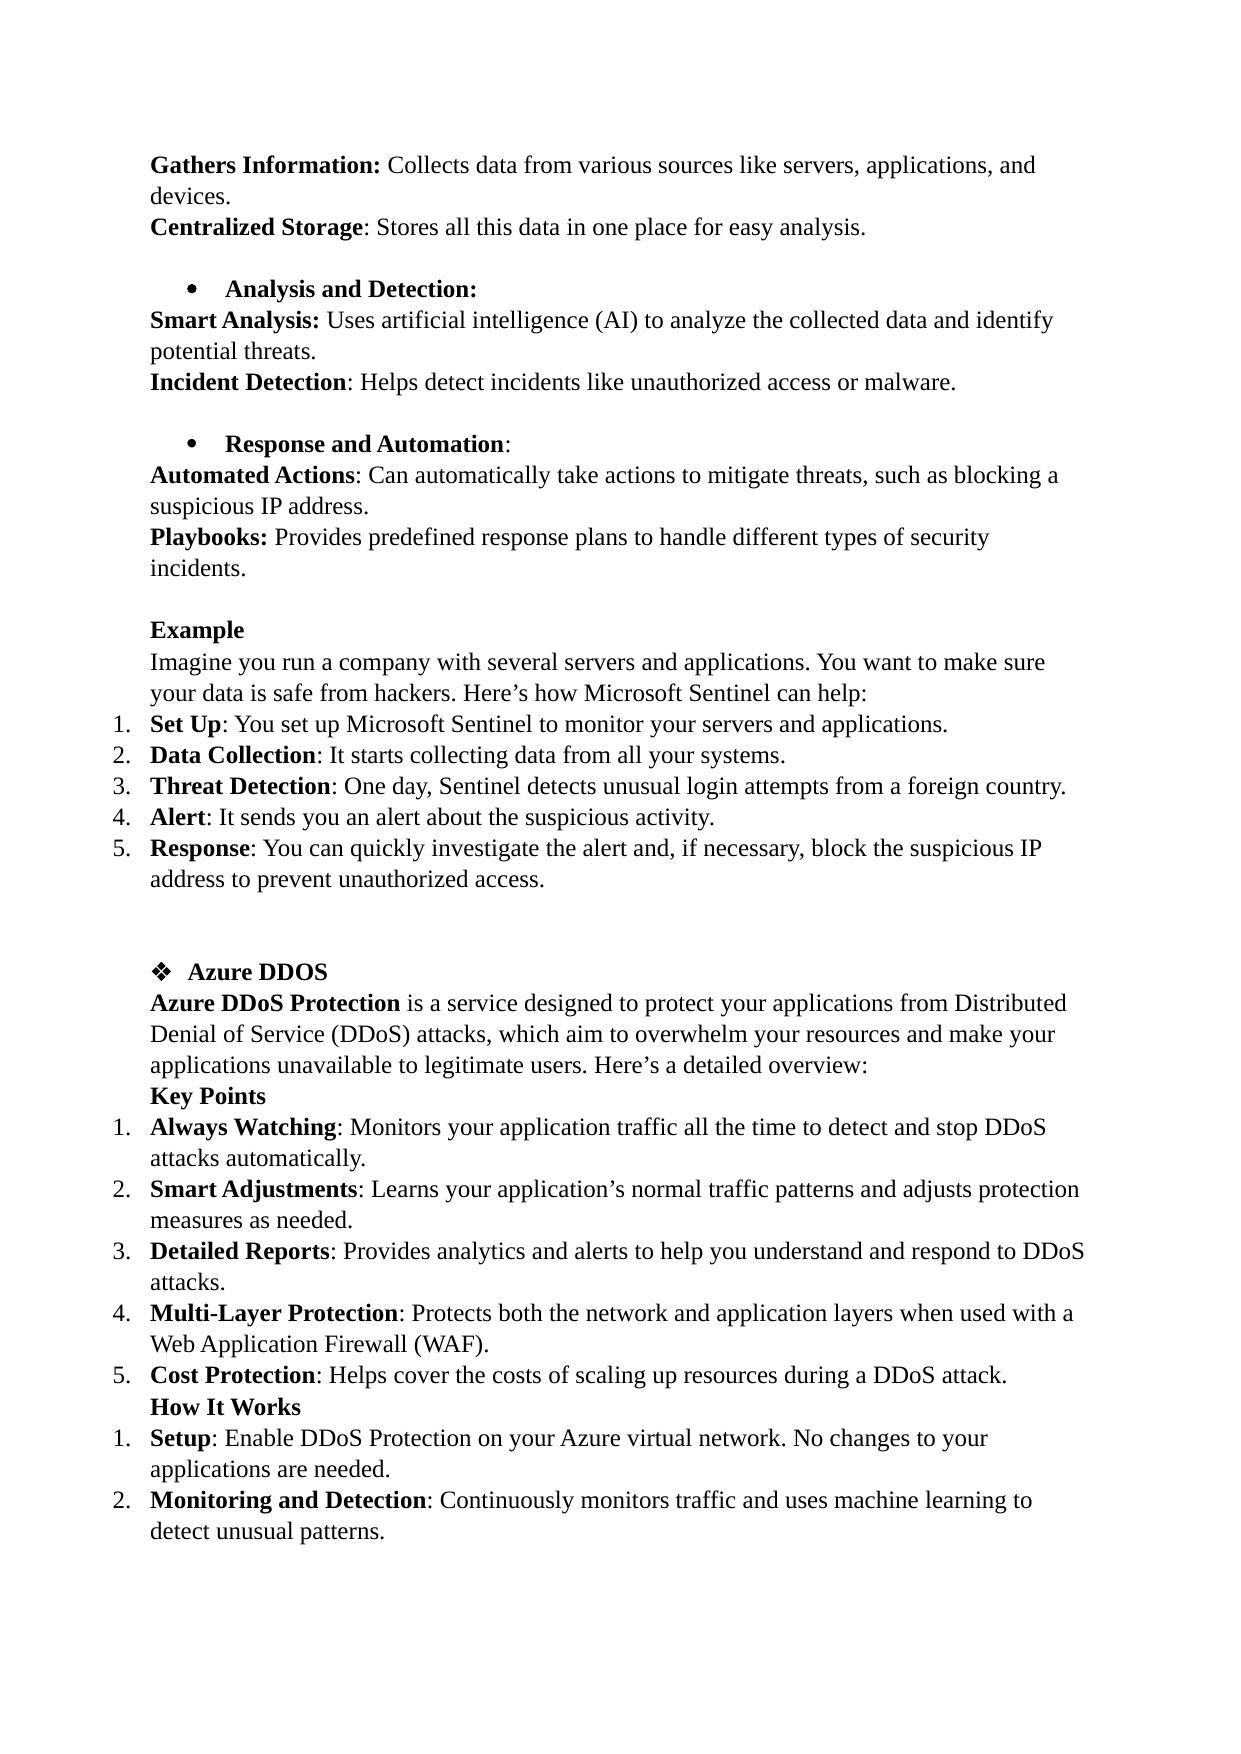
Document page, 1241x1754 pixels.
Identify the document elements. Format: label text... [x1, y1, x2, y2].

list Incident Detection: Helps detect incidents like unauthorized access or malware. [150, 367, 1090, 396]
list Analysis and Detection: [187, 274, 1090, 303]
list How It Works [150, 1392, 1090, 1420]
list Always Watching: Monitors your application traffic all the time to detect and stop DDoS attacks automatically. [112, 1112, 1090, 1172]
list Azure DDOS [150, 957, 1090, 986]
list Monitoring and Detection: Continuously monitors traffic and uses machine learning to detect unusual patterns. [112, 1485, 1090, 1544]
list Threat Detection: One day, Sentinel detects unusual login attempts from a foreign country. [112, 771, 1090, 799]
list Data Collection: It starts collecting data from all your systems. [112, 740, 1090, 768]
list Setup: Enable DDoS Protection on your Azure virtual network. No changes to your applications are needed. [112, 1423, 1090, 1482]
list Detailed Reports: Provides analytics and alerts to help you understand and respond to DDoS attacks. [112, 1236, 1090, 1296]
list Azure DDoS Protection is a service designed to protect your applications from Distributed Denial of Service (DDoS) attacks, which aim to overwhelm your resources and make your applications unavailable to legitimate users. Here’s a detailed overview: [150, 988, 1090, 1079]
list Playbooks: Provides predefined response plans to handle different types of security incidents. [150, 522, 1090, 582]
list Cost Protection: Helps cover the costs of scaling up resources during a DDoS attack. [112, 1361, 1090, 1389]
list Smart Adjustments: Learns your application’s normal traffic patterns and adjusts protection measures as needed. [112, 1174, 1090, 1234]
list Smart Analysis: Uses artificial intelligence (AI) to analyze the collected data and identify potential threats. [150, 305, 1090, 365]
list Alert: It sends you an alert about the suspicious activity. [112, 802, 1090, 831]
list Response: You can quickly investigate the alert and, if necessary, block the suspicious IP address to prevent unauthorized access. [112, 833, 1090, 893]
list Imagine you run a company with several servers and applications. You want to make sure your data is safe from hackers. Here’s how Microsoft Sentinel can help: [150, 647, 1090, 706]
list Automated Actions: Can automatically take actions to mitigate threats, such as blocking a suspicious IP address. [150, 460, 1090, 520]
list Multi-Layer Protection: Protects both the network and application layers when used with a Web Application Firewall (WAF). [112, 1298, 1090, 1358]
list Set Up: You set up Microsoft Sentinel to monitor your servers and applications. [112, 709, 1090, 737]
list Key Points [150, 1081, 1090, 1110]
list Centralized Storage: Stores all this data in one place for easy analysis. [150, 212, 1090, 241]
list Gathers Information: Collects data from various sources like servers, applications, and devices. [150, 150, 1090, 210]
list Example [150, 616, 1090, 644]
list Response and Automation: [187, 429, 1090, 458]
